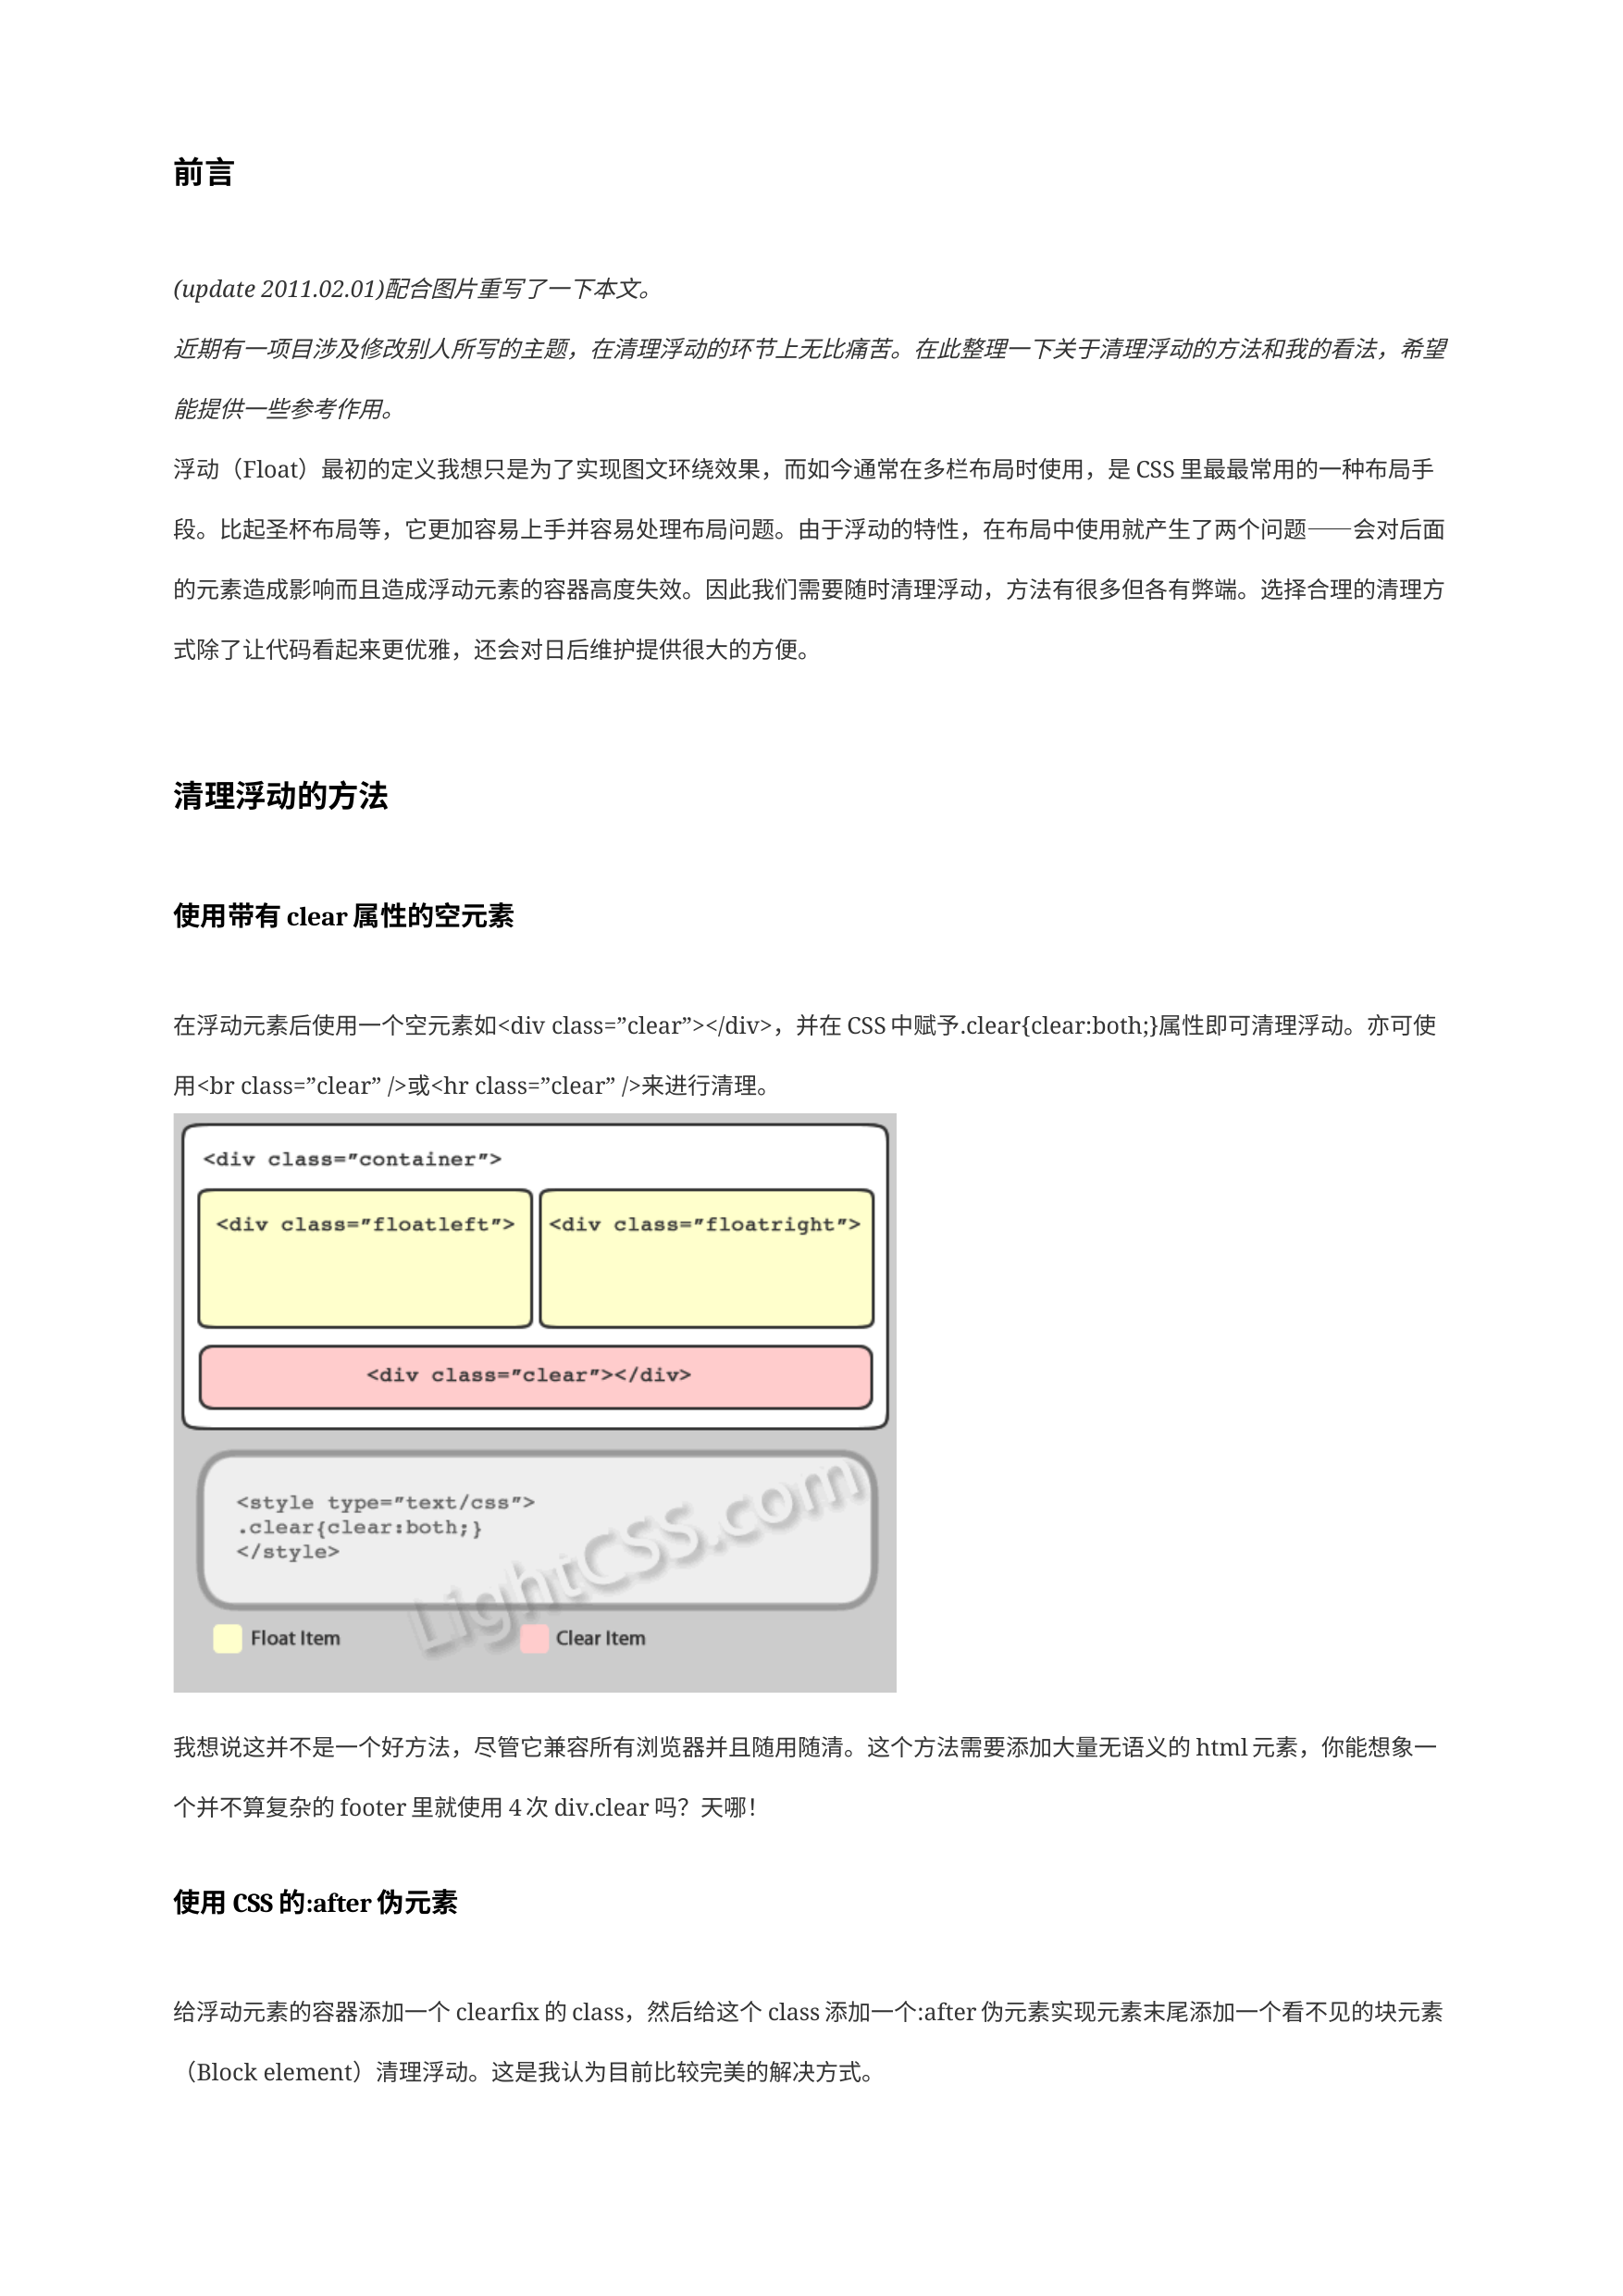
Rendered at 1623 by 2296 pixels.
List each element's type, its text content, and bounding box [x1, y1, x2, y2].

picture [173, 1113, 897, 1693]
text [173, 1980, 1449, 2101]
subtitle 清理浮动的方法 [173, 764, 1449, 825]
subtitle 使用CSS的:after伪元素 [173, 1870, 1449, 1930]
subtitle 使用带有clear属性的空元素 [173, 884, 1449, 944]
text 浮动（Float）最初的定义我想只是为了实现图文环绕效果，而如今通常在多栏布局时使用，是CSS里最最常用的一种布局手段。比起圣杯布局等，它更加容易上手并容易处理布局问题。由于浮动的特性，在布局中使用就产生了两个问题——会对后面的元素造成影响而且造成浮动元素的容器高度失效。因此我们需要随时清理浮动，方法有很多但各有弊端。选择合理的清理方式除了让代码看起来更优雅，还会对日后维护提供很大的方便。 [173, 438, 1449, 738]
subtitle 前言 [173, 140, 1449, 200]
text (update 2011.02.01)配合图片重写了一下本文。 近期有一项目涉及修改别人所写的主题，在清理浮动的环节上无比痛苦。在此整理一下关于清理浮动的方法和我的看法，希望能提供一些参考作用。 [173, 257, 1449, 438]
